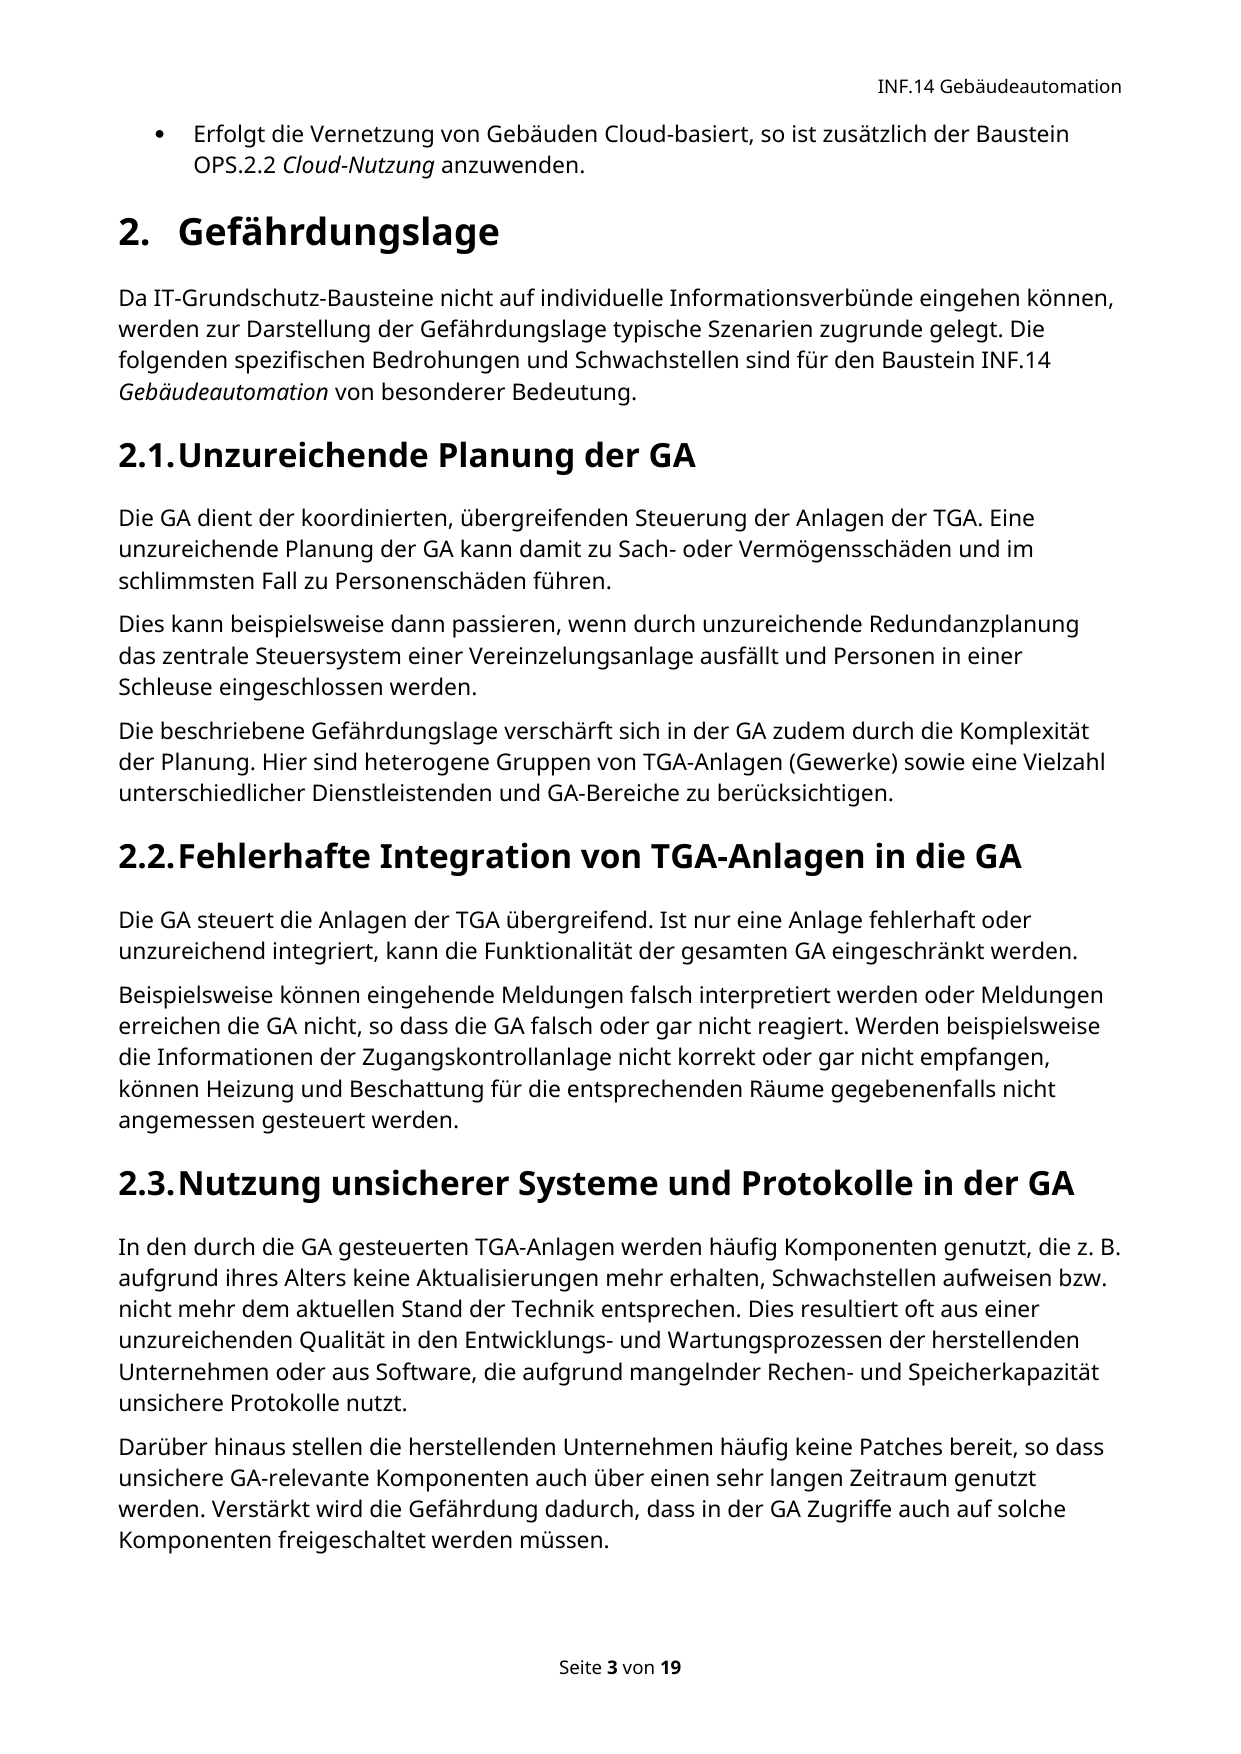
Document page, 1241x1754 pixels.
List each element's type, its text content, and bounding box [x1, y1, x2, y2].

subtitle Gefährdungslage [118, 206, 1122, 257]
text Dies kann beispielsweise dann passieren, wenn durch unzureichende Redundanzplanung das zentrale Steuersystem einer Vereinzelungsanlage ausfällt und Personen in einer Schleuse eingeschlossen werden. [118, 608, 1122, 702]
subtitle Unzureichende Planung der GA [118, 432, 1122, 477]
text Die GA steuert die Anlagen der TGA übergreifend. Ist nur eine Anlage fehlerhaft oder unzureichend integriert, kann die Funktionalität der gesamten GA eingeschränkt werden. [118, 904, 1122, 966]
text In den durch die GA gesteuerten TGA-Anlagen werden häufig Komponenten genutzt, die z. B. aufgrund ihres Alters keine Aktualisierungen mehr erhalten, Schwachstellen aufweisen bzw. nicht mehr dem aktuellen Stand der Technik entsprechen. Dies resultiert oft aus einer unzureichenden Qualität in den Entwicklungs- und Wartungsprozessen der herstellenden Unternehmen oder aus Software, die aufgrund mangelnder Rechen- und Speicherkapazität unsichere Protokolle nutzt. [118, 1230, 1122, 1418]
text Die GA dient der koordinierten, übergreifenden Steuerung der Anlagen der TGA. Eine unzureichende Planung der GA kann damit zu Sach- oder Vermögensschäden und im schlimmsten Fall zu Personenschäden führen. [118, 502, 1122, 596]
subtitle Nutzung unsicherer Systeme und Protokolle in der GA [118, 1160, 1122, 1205]
text Darüber hinaus stellen die herstellenden Unternehmen häufig keine Patches bereit, so dass unsichere GA-relevante Komponenten auch über einen sehr langen Zeitraum genutzt werden. Verstärkt wird die Gefährdung dadurch, dass in der GA Zugriffe auch auf solche Komponenten freigeschaltet werden müssen. [118, 1430, 1122, 1555]
text Beispielsweise können eingehende Meldungen falsch interpretiert werden oder Meldungen erreichen die GA nicht, so dass die GA falsch oder gar nicht reagiert. Werden beispielsweise die Informationen der Zugangskontrollanlage nicht korrekt oder gar nicht empfangen, können Heizung und Beschattung für die entsprechenden Räume gegebenenfalls nicht angemessen gesteuert werden. [118, 979, 1122, 1135]
list Erfolgt die Vernetzung von Gebäuden Cloud-basiert, so ist zusätzlich der Baustein OPS.2.2 Cloud-Nutzung anzuwenden. [156, 118, 1122, 181]
text Da IT-Grundschutz-Bausteine nicht auf individuelle Informationsverbünde eingehen können, werden zur Darstellung der Gefährdungslage typische Szenarien zugrunde gelegt. Die folgenden spezifischen Bedrohungen und Schwachstellen sind für den Baustein INF.14 Gebäudeautomation von besonderer Bedeutung. [118, 282, 1122, 407]
text Die beschriebene Gefährdungslage verschärft sich in der GA zudem durch die Komplexität der Planung. Hier sind heterogene Gruppen von TGA-Anlagen (Gewerke) sowie eine Vielzahl unterschiedlicher Dienstleistenden und GA-Bereiche zu berücksichtigen. [118, 714, 1122, 808]
subtitle Fehlerhafte Integration von TGA-Anlagen in die GA [118, 833, 1122, 879]
